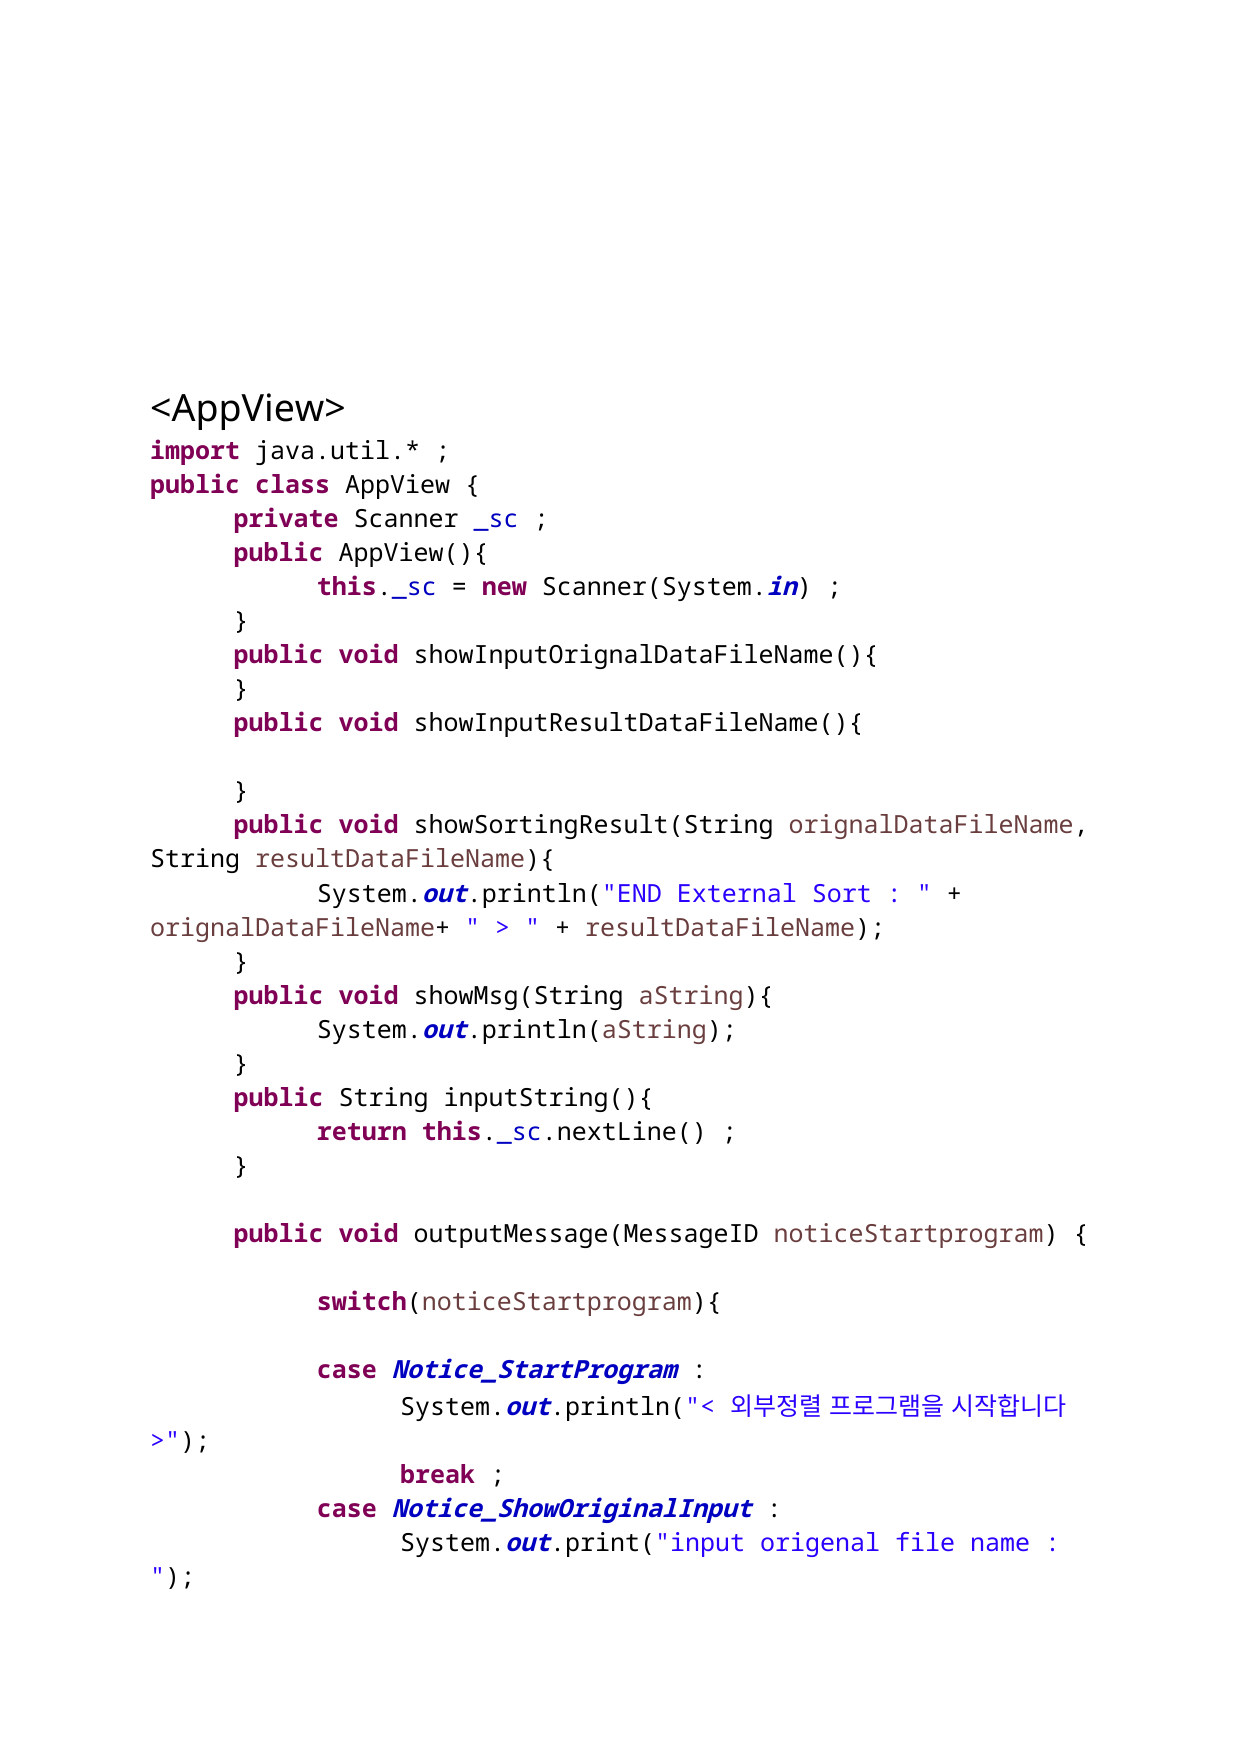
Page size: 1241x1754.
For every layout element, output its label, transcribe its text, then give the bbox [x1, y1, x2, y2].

text public void showInputOrignalDataFileName(){ [150, 637, 1090, 671]
text <AppView> [150, 381, 1090, 432]
text case Notice_ShowOriginalInput : [150, 1491, 1090, 1524]
text public class AppView { [150, 466, 1090, 501]
text public void showMsg(String aString){ [150, 977, 1090, 1011]
text public void showSortingResult(String orignalDataFileName, String resultDataFileName){ [150, 807, 1090, 875]
text } [150, 603, 1090, 637]
text this._sc = new Scanner(System.in) ; [150, 569, 1090, 603]
text private Scanner _sc ; [150, 501, 1090, 534]
text } [150, 1046, 1090, 1079]
text } [150, 943, 1090, 977]
text import java.util.* ; [150, 432, 1090, 466]
text public String inputString(){ [150, 1079, 1090, 1114]
text public void outputMessage(MessageID noticeStartprogram) { [150, 1216, 1090, 1250]
text System.out.println("< 외부정렬 프로그램을 시작합니다 >"); [150, 1386, 1090, 1456]
text public AppView(){ [150, 534, 1090, 569]
text System.out.print("input origenal file name : "); [150, 1524, 1090, 1593]
text switch(noticeStartprogram){ [150, 1284, 1090, 1318]
text System.out.println(aString); [150, 1011, 1090, 1046]
text break ; [150, 1456, 1090, 1491]
text } [150, 773, 1090, 807]
text return this._sc.nextLine() ; [150, 1114, 1090, 1148]
text } [150, 1148, 1090, 1182]
text } [150, 671, 1090, 705]
text System.out.println("END External Sort : " + orignalDataFileName+ " > " + resultDataFileName); [150, 875, 1090, 943]
text public void showInputResultDataFileName(){ [150, 705, 1090, 739]
text case Notice_StartProgram : [150, 1352, 1090, 1386]
